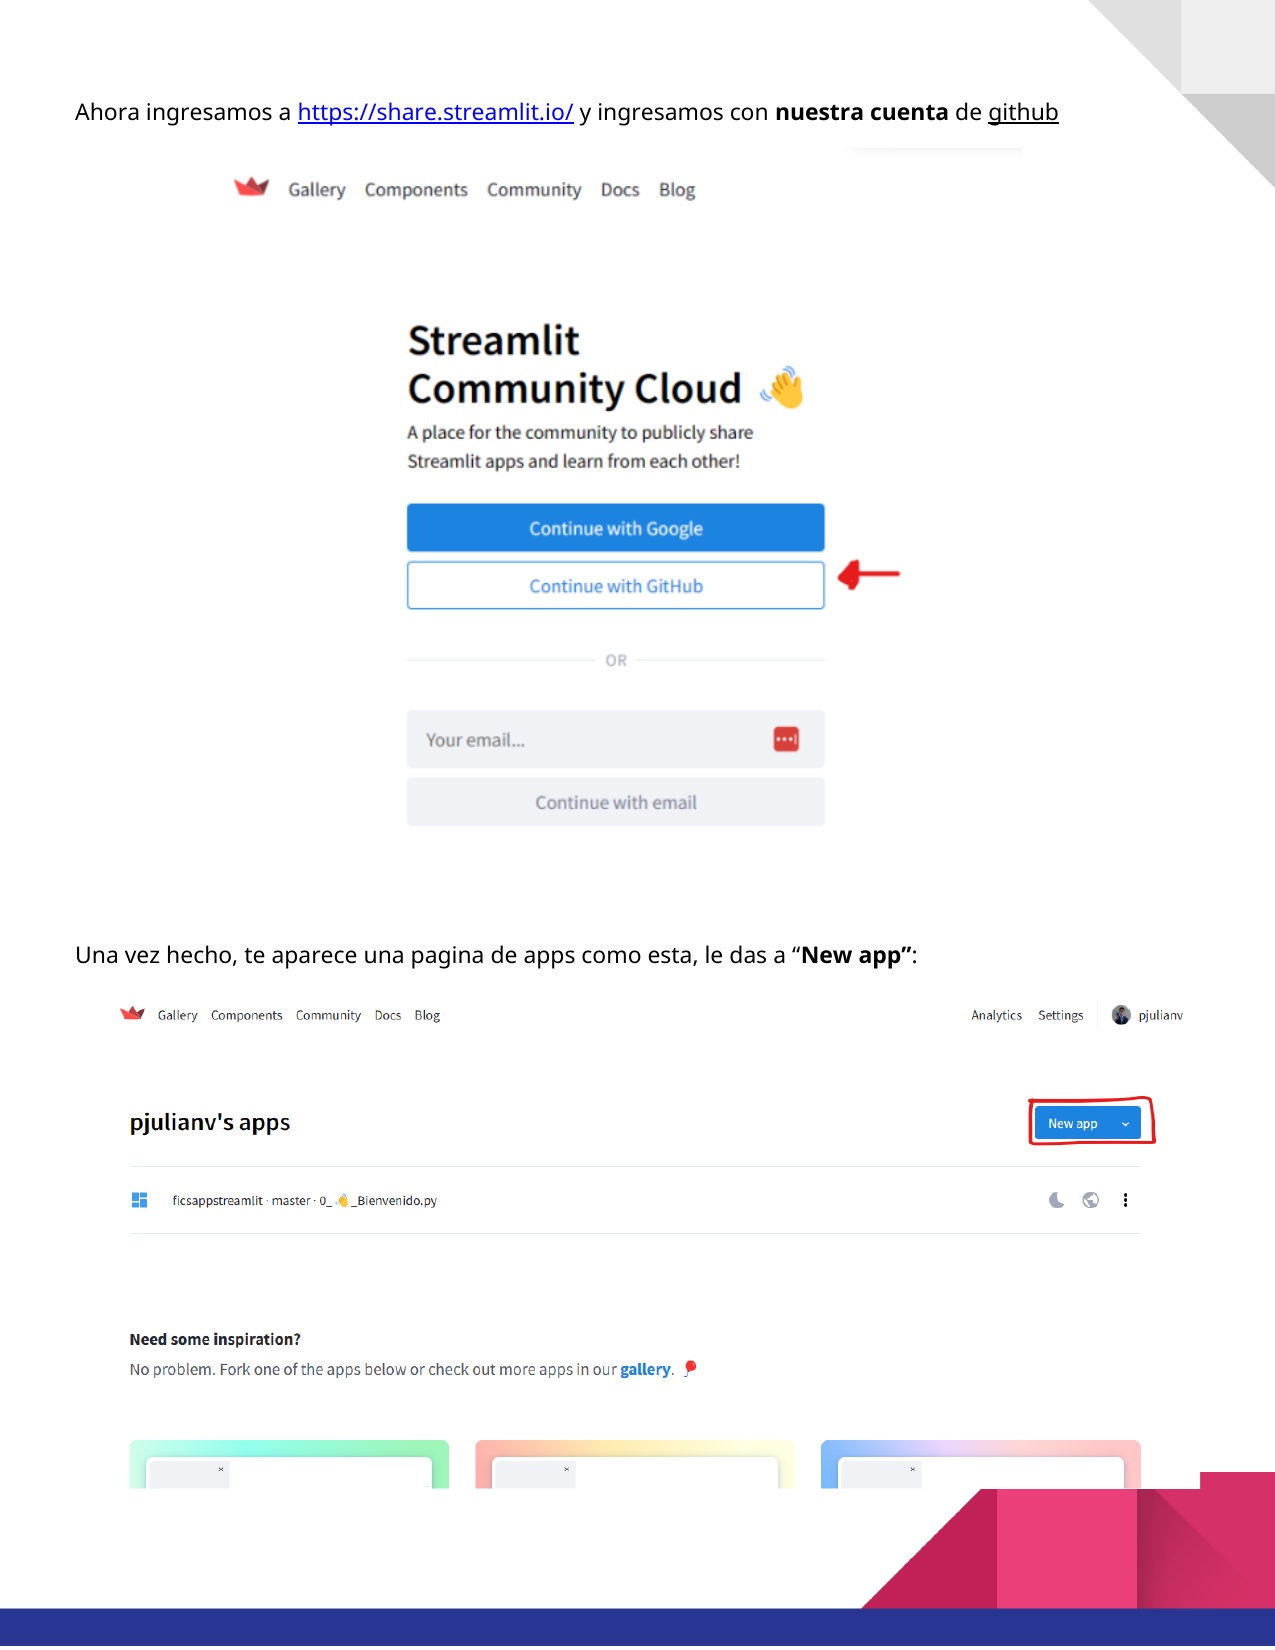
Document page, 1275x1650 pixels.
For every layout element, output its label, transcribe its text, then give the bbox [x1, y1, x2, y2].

text Ahora ingresamos a https://share.streamlit.io/ y ingresamos con nuestra cuenta de github [75, 96, 1200, 127]
picture [167, 148, 1022, 830]
picture [0, 990, 1275, 1646]
text Una vez hecho, te aparece una pagina de apps como esta, le das a “New app”: [75, 939, 1200, 970]
picture [1087, 0, 1275, 188]
